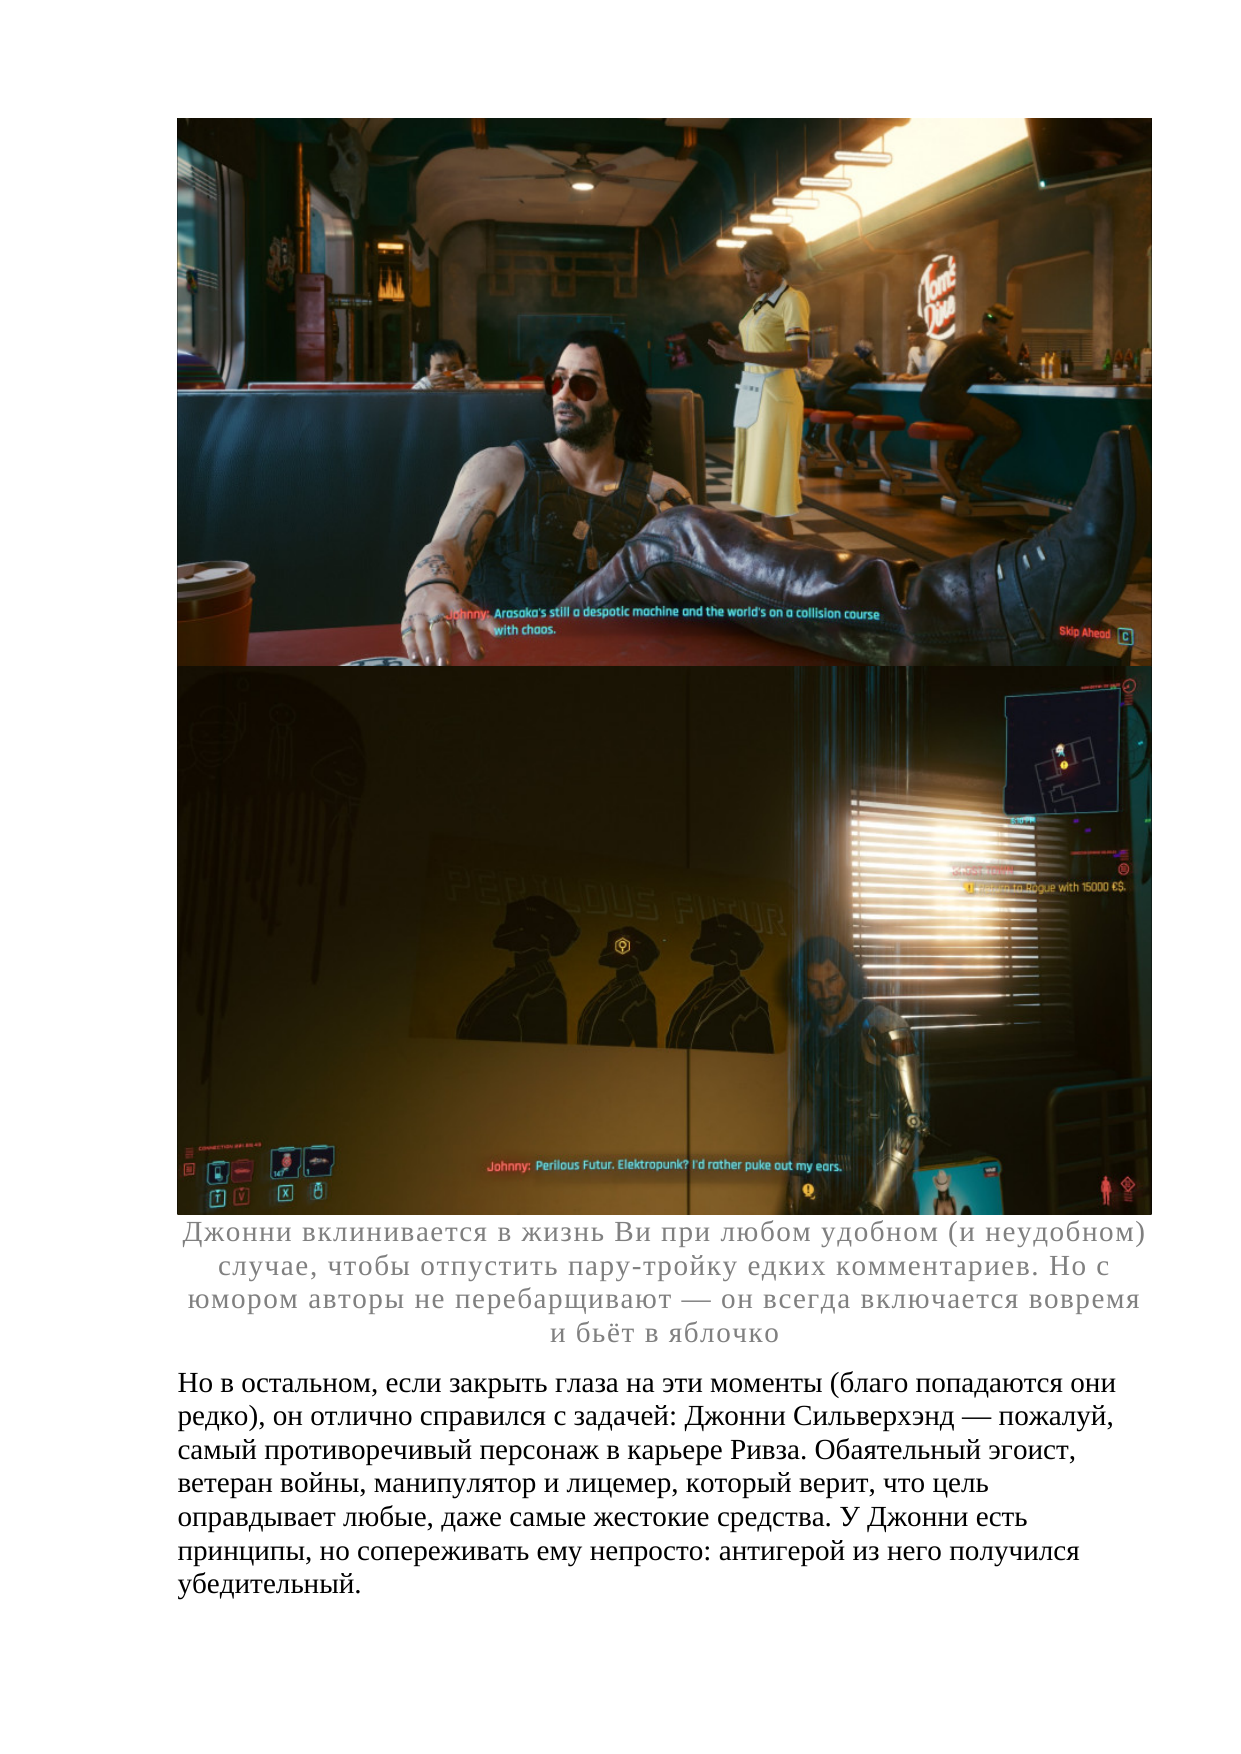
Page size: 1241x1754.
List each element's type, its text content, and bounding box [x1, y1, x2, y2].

picture [177, 118, 1152, 1215]
text Джонни вклинивается в жизнь Ви при любом удобном (и неудобном) случае, чтобы отпустить пару-тройку едких комментариев. Но с юмором авторы не перебарщивают — он всегда включается вовремя и бьёт в яблочко [177, 1215, 1152, 1348]
text Но в остальном, если закрыть глаза на эти моменты (благо попадаются они редко), он отлично справился с задачей: Джонни Сильверхэнд — пожалуй, самый противоречивый персонаж в карьере Ривза. Обаятельный эгоист, ветеран войны, манипулятор и лицемер, который верит, что цель оправдывает любые, даже самые жестокие средства. У Джонни есть принципы, но сопереживать ему непросто: антигерой из него получился убедительный. [177, 1365, 1152, 1600]
